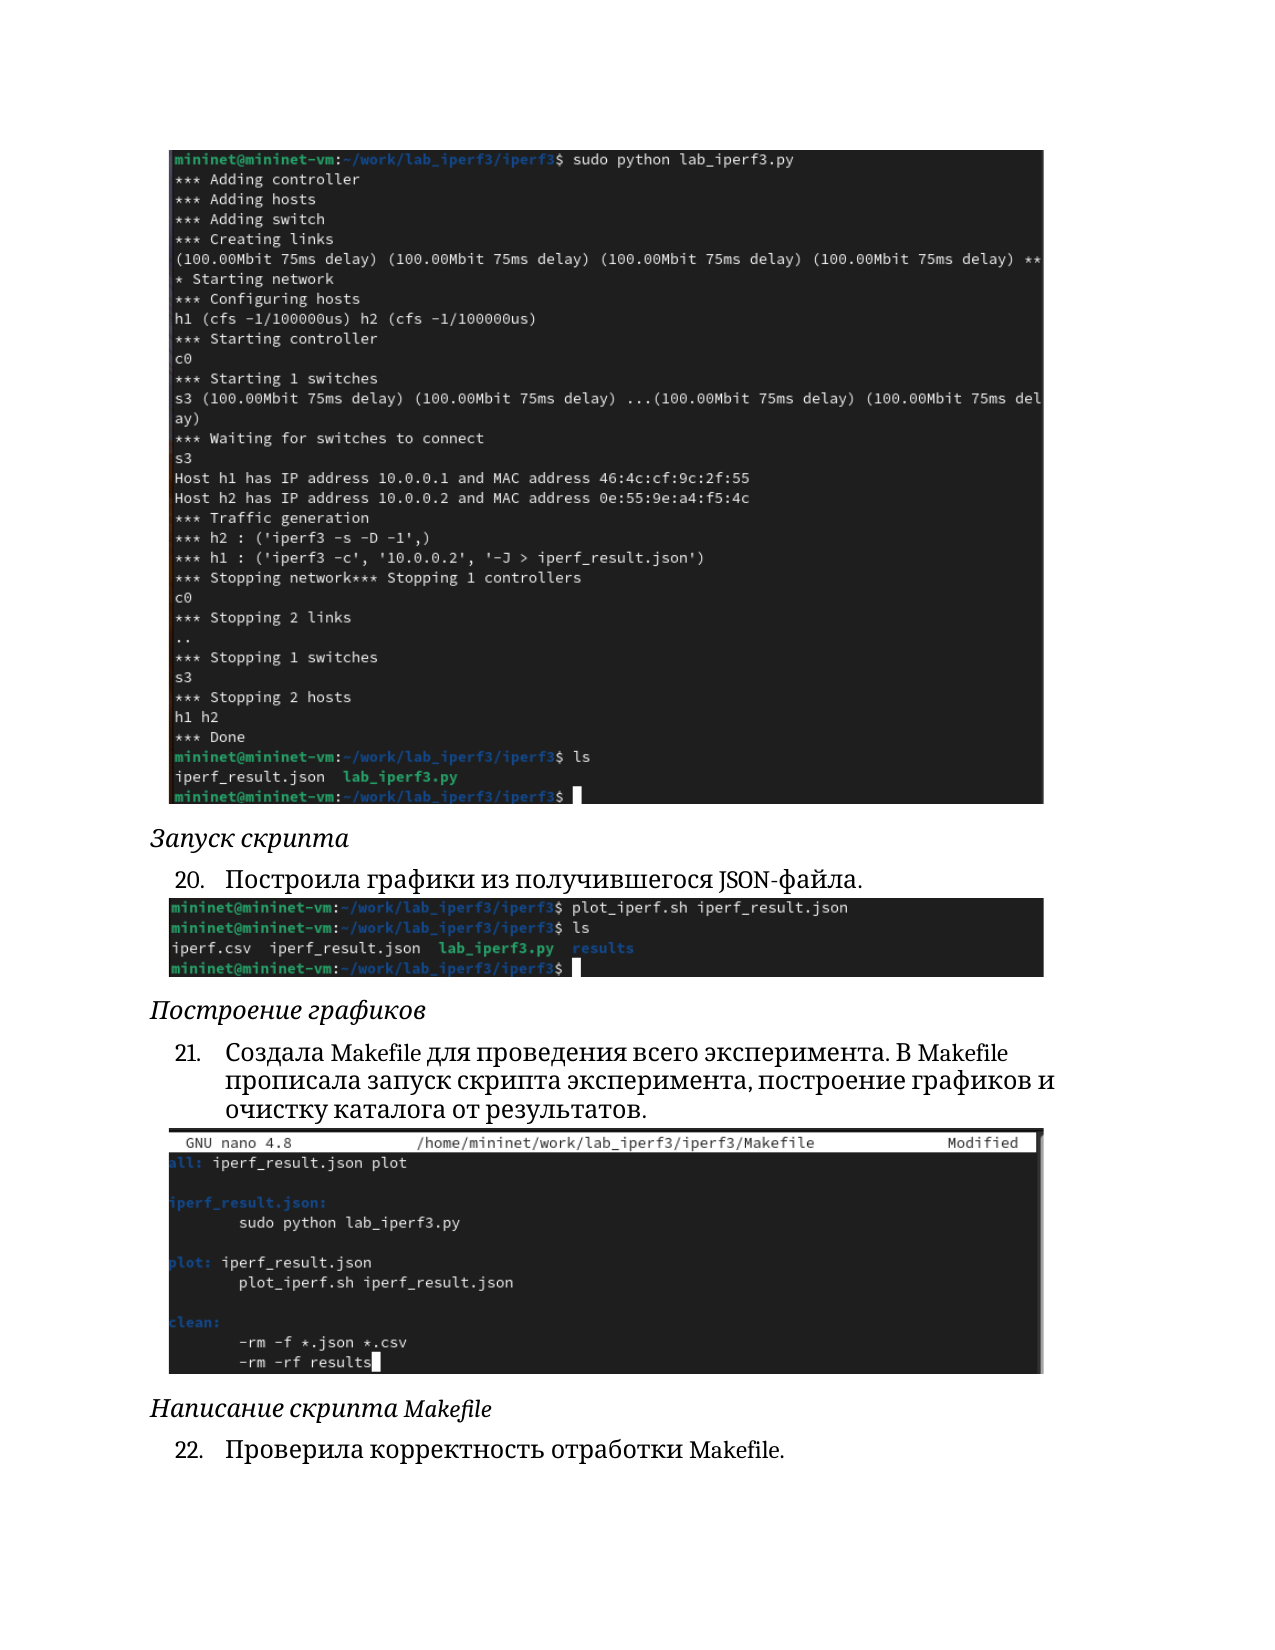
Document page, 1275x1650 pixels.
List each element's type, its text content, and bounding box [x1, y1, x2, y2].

picture [168, 1128, 1044, 1374]
text Запуск скрипта [150, 825, 1125, 854]
list Проверила корректность отработки Makefile. [175, 1436, 1125, 1465]
list Создала Makefile для проведения всего эксперимента. В Makefile прописала запуск скрипта эксперимента, построение графиков и очистку каталога от результатов. [175, 1038, 1125, 1125]
list Построила графики из получившегося JSON-файла. [175, 866, 1125, 895]
picture [168, 898, 1044, 977]
text Написание скрипта Makefile [150, 1395, 1125, 1424]
text Построение графиков [150, 997, 1125, 1026]
picture [168, 150, 1044, 804]
